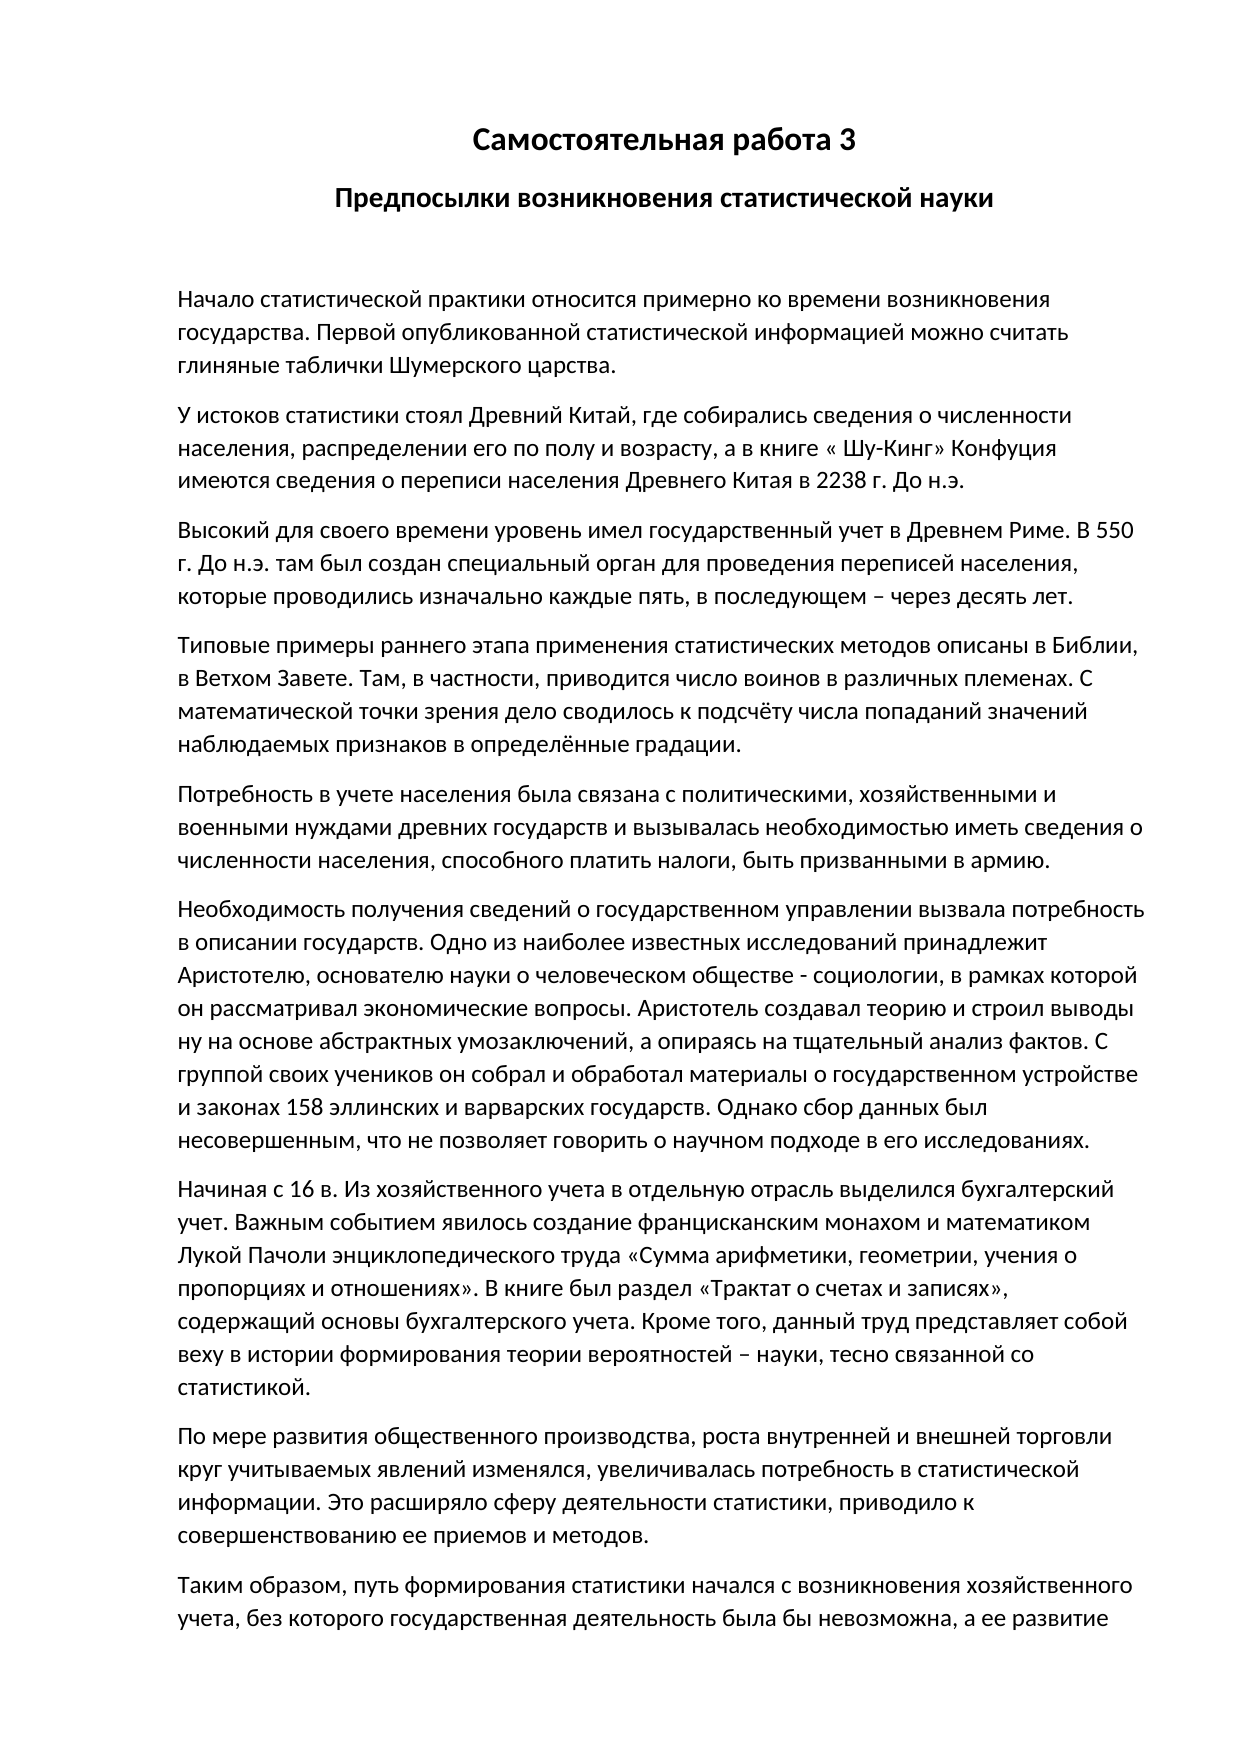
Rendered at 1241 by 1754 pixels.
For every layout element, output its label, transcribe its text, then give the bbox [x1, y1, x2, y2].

text У истоков статистики стоял Древний Китай, где собирались сведения о численности населения, распределении его по полу и возрасту, а в книге « Шу-Кинг» Конфуция имеются сведения о переписи населения Древнего Китая в 2238 г. До н.э. [177, 399, 1152, 495]
text Самостоятельная работа 3 [177, 118, 1152, 159]
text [177, 1569, 1152, 1632]
text Высокий для своего времени уровень имел государственный учет в Древнем Риме. В 550 г. До н.э. там был создан специальный орган для проведения переписей населения, которые проводились изначально каждые пять, в последующем – через десять лет. [177, 514, 1152, 611]
text Потребность в учете населения была связана с политическими, хозяйственными и военными нуждами древних государств и вызывалась необходимостью иметь сведения о численности населения, способного платить налоги, быть призванными в армию. [177, 778, 1152, 874]
text Начало статистической практики относится примерно ко времени возникновения государства. Первой опубликованной статистической информацией можно считать глиняные таблички Шумерского царства. [177, 283, 1152, 380]
text Типовые примеры раннего этапа применения статистических методов описаны в Библии, в Ветхом Завете. Там, в частности, приводится число воинов в различных племенах. С математической точки зрения дело сводилось к подсчёту числа попаданий значений наблюдаемых признаков в определённые градации. [177, 630, 1152, 759]
text Предпосылки возникновения статистической науки [177, 179, 1152, 214]
text Необходимость получения сведений о государственном управлении вызвала потребность в описании государств. Одно из наиболее известных исследований принадлежит Аристотелю, основателю науки о человеческом обществе - социологии, в рамках которой он рассматривал экономические вопросы. Аристотель создавал теорию и строил выводы ну на основе абстрактных умозаключений, а опираясь на тщательный анализ фактов. С группой своих учеников он собрал и обработал материалы о государственном устройстве и законах 158 эллинских и варварских государств. Однако сбор данных был несовершенным, что не позволяет говорить о научном подходе в его исследованиях. [177, 893, 1152, 1154]
text По мере развития общественного производства, роста внутренней и внешней торговли круг учитываемых явлений изменялся, увеличивалась потребность в статистической информации. Это расширяло сферу деятельности статистики, приводило к совершенствованию ее приемов и методов. [177, 1421, 1152, 1550]
text Начиная с 16 в. Из хозяйственного учета в отдельную отрасль выделился бухгалтерский учет. Важным событием явилось создание францисканским монахом и математиком Лукой Пачоли энциклопедического труда «Сумма арифметики, геометрии, учения о пропорциях и отношениях». В книге был раздел «Трактат о счетах и записях», содержащий основы бухгалтерского учета. Кроме того, данный труд представляет собой веху в истории формирования теории вероятностей – науки, тесно связанной со статистикой. [177, 1173, 1152, 1401]
